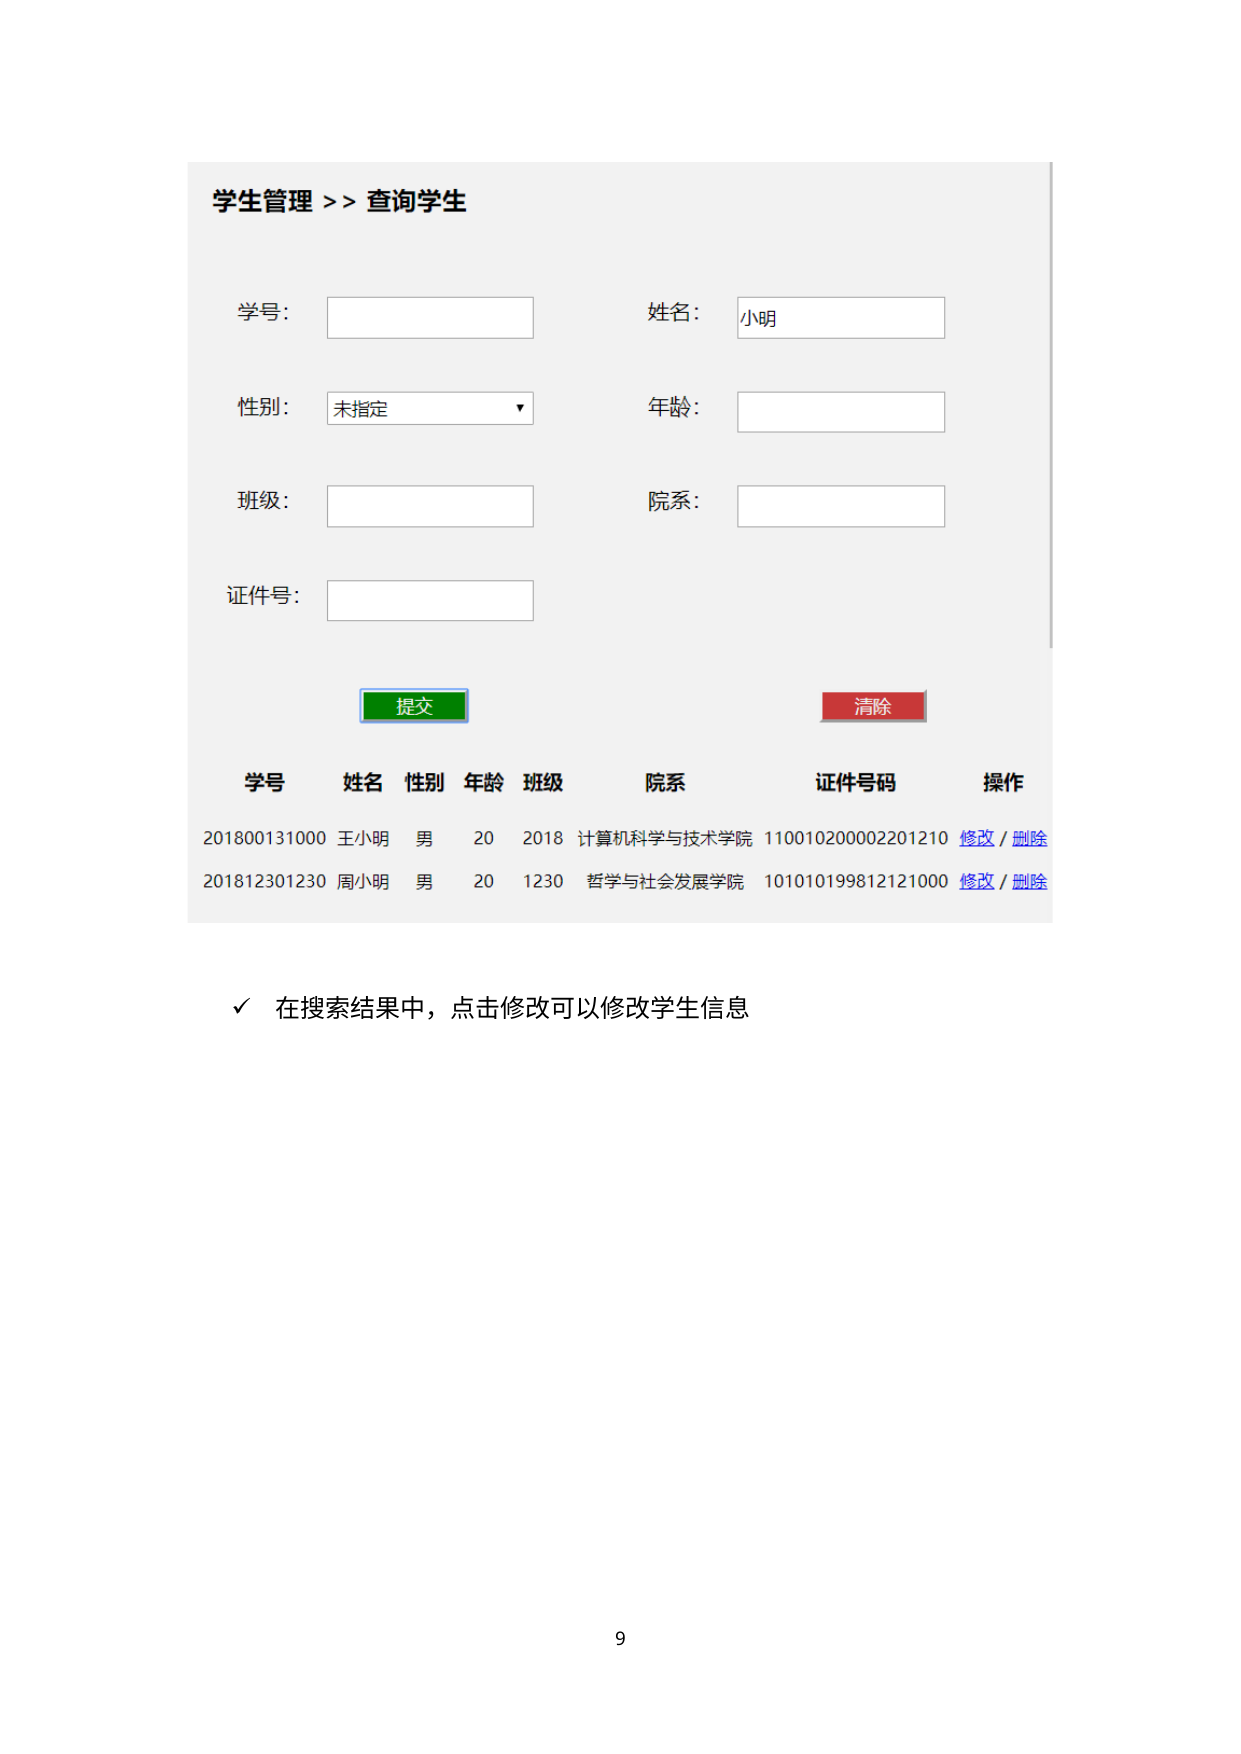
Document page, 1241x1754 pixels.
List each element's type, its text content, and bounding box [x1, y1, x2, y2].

text 在搜索结果中，点击修改可以修改学生信息 [231, 974, 1053, 1039]
picture [187, 162, 1053, 923]
